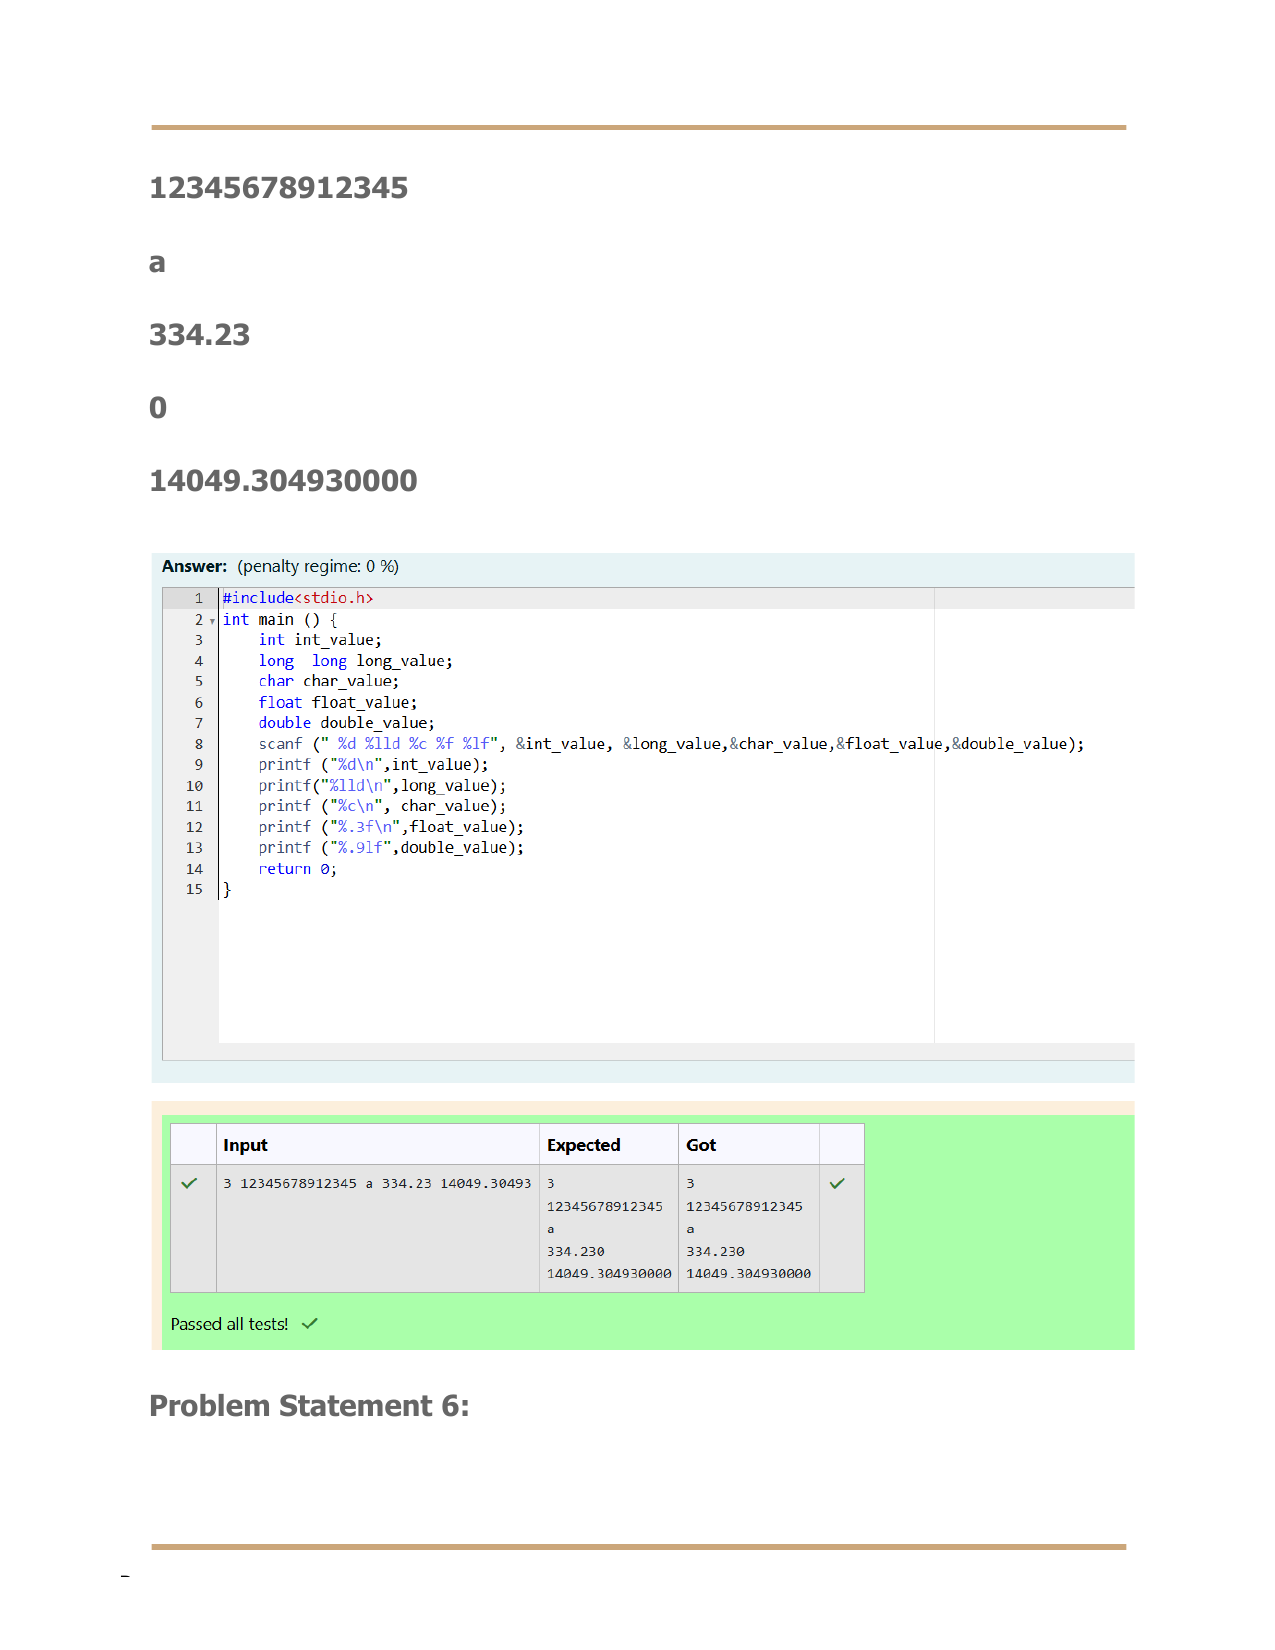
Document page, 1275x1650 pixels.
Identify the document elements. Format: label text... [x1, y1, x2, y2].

text Problem Statement 6: [148, 1387, 1162, 1422]
text a 334.230 [148, 243, 258, 424]
picture [151, 1544, 1127, 1550]
picture [151, 125, 1127, 130]
picture [151, 553, 1135, 1350]
text 12345678912345 [148, 169, 1162, 204]
text 14049.304930000 [148, 462, 1162, 498]
